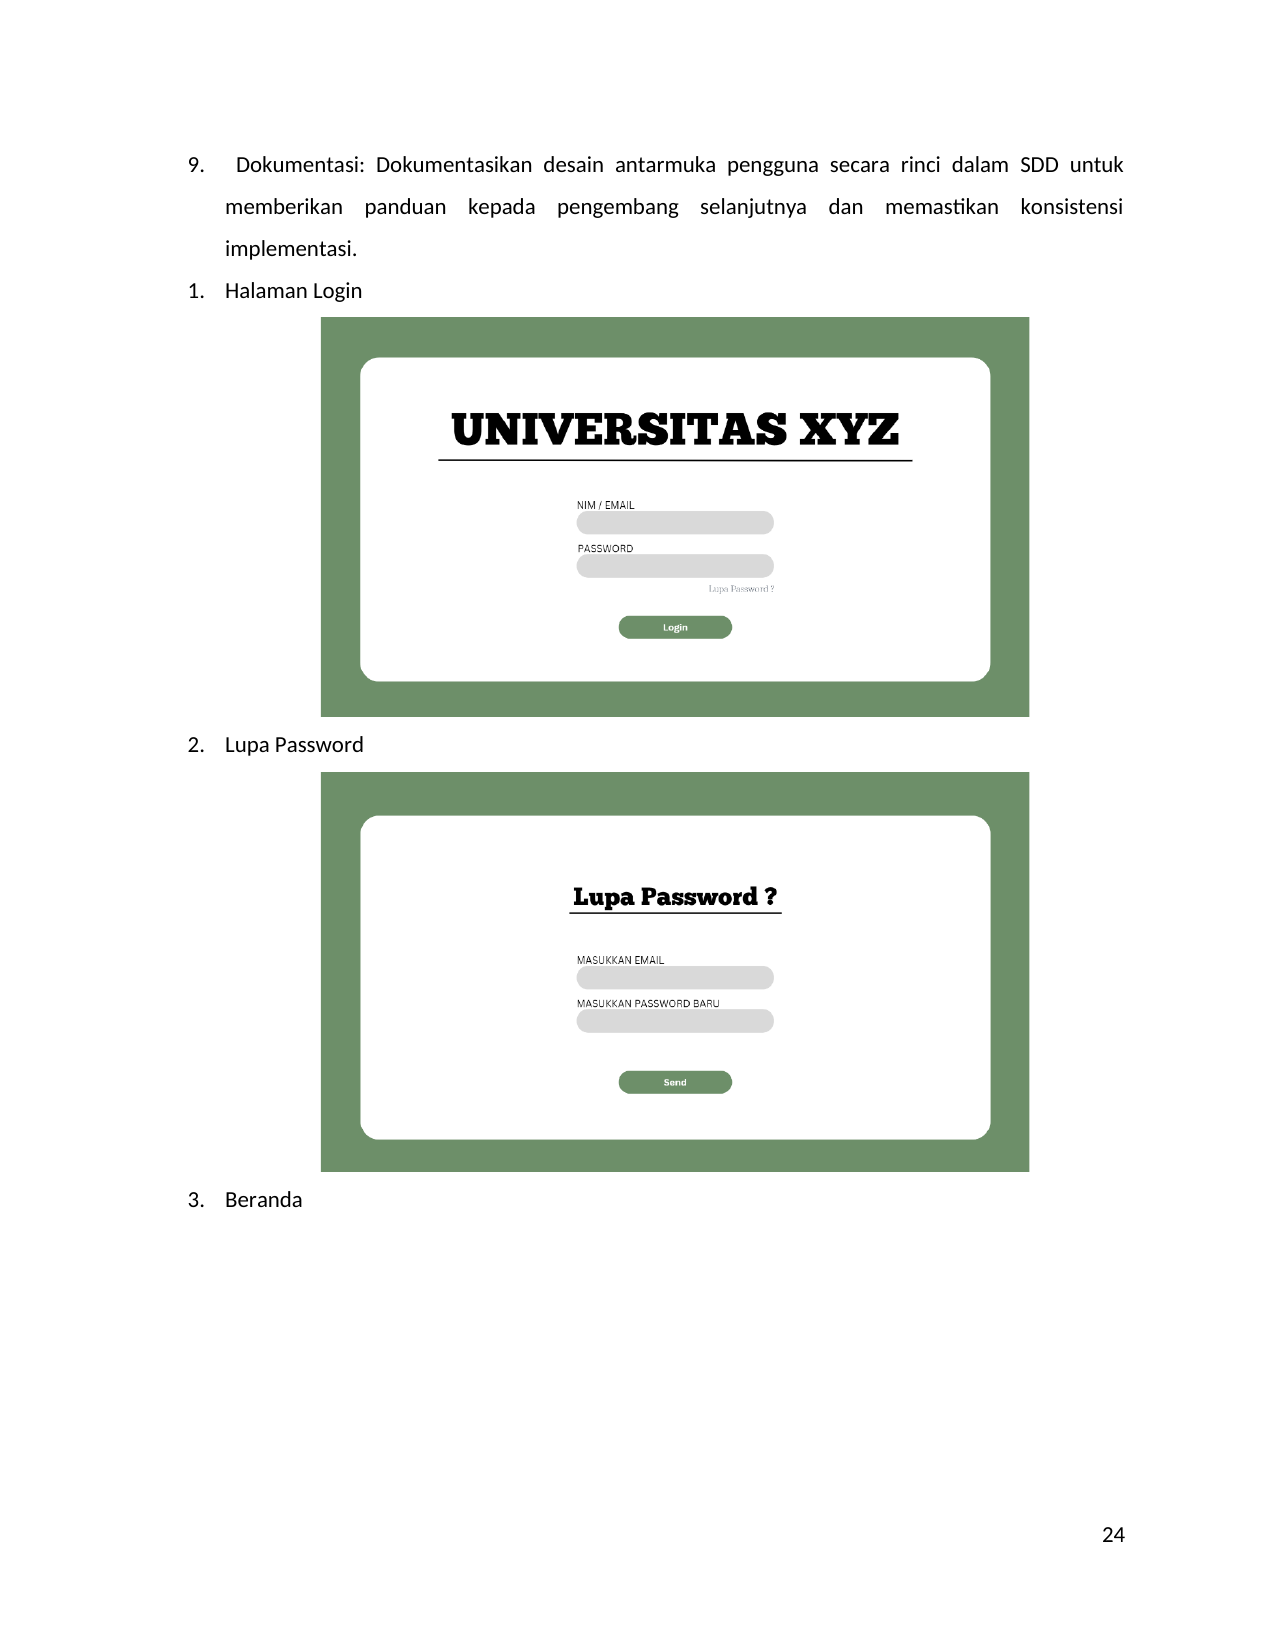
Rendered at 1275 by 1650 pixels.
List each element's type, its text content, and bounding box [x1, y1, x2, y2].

list Dokumentasi: Dokumentasikan desain antarmuka pengguna secara rinci dalam SDD untuk memberikan panduan kepada pengembang selanjutnya dan memastikan konsistensi implementasi. [187, 150, 1125, 262]
list Halaman Login [187, 276, 1125, 304]
picture [320, 317, 1030, 717]
picture [320, 772, 1030, 1172]
list Lupa Password [187, 731, 1125, 758]
list Beranda [187, 1185, 1125, 1213]
